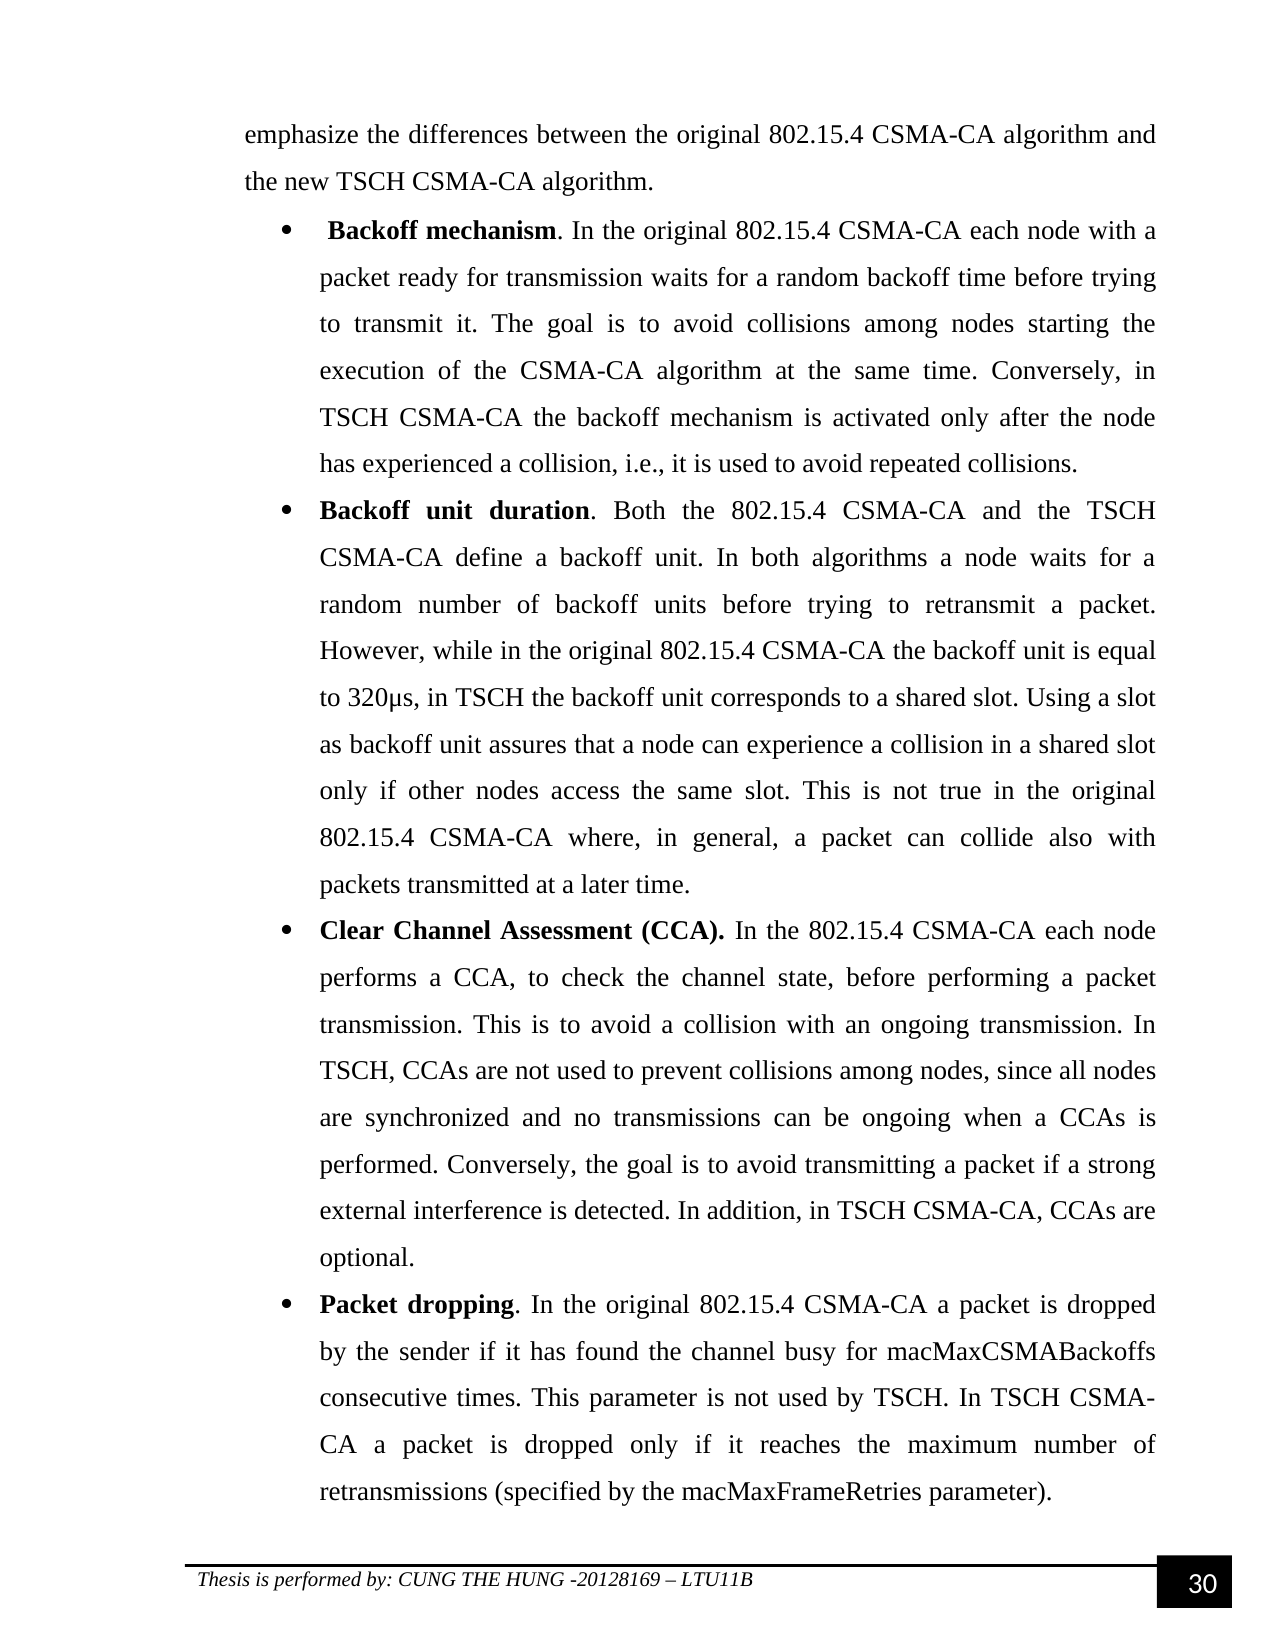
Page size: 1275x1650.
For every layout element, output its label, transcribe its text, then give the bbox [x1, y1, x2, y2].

list Backoff unit duration. Both the 802.15.4 CSMA-CA and the TSCH CSMA-CA define a backoff unit. In both algorithms a node waits for a random number of backoff units before trying to retransmit a packet. However, while in the original 802.15.4 CSMA-CA the backoff unit is equal to 320μs, in TSCH the backoff unit corresponds to a shared slot. Using a slot as backoff unit assures that a node can experience a collision in a shared slot only if other nodes access the same slot. This is not true in the original 802.15.4 CSMA-CA where, in general, a packet can collide also with packets transmitted at a later time. [282, 494, 1157, 899]
list Packet dropping. In the original 802.15.4 CSMA-CA a packet is dropped by the sender if it has found the channel busy for macMaxCSMABackoffs consecutive times. This parameter is not used by TSCH. In TSCH CSMA-CA a packet is dropped only if it reaches the maximum number of retransmissions (specified by the macMaxFrameRetries parameter). [282, 1288, 1157, 1506]
list Backoff mechanism. In the original 802.15.4 CSMA-CA each node with a packet ready for transmission waits for a random backoff time before trying to transmit it. The goal is to avoid collisions among nodes starting the execution of the CSMA-CA algorithm at the same time. Conversely, in TSCH CSMA-CA the backoff mechanism is activated only after the node has experienced a collision, i.e., it is used to avoid repeated collisions. [282, 214, 1157, 479]
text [244, 118, 1157, 196]
list Clear Channel Assessment (CCA). In the 802.15.4 CSMA-CA each node performs a CCA, to check the channel state, before performing a packet transmission. This is to avoid a collision with an ongoing transmission. In TSCH, CCAs are not used to prevent collisions among nodes, since all nodes are synchronized and no transmissions can be ongoing when a CCAs is performed. Conversely, the goal is to avoid transmitting a packet if a strong external interference is detected. In addition, in TSCH CSMA-CA, CCAs are optional. [282, 914, 1157, 1272]
